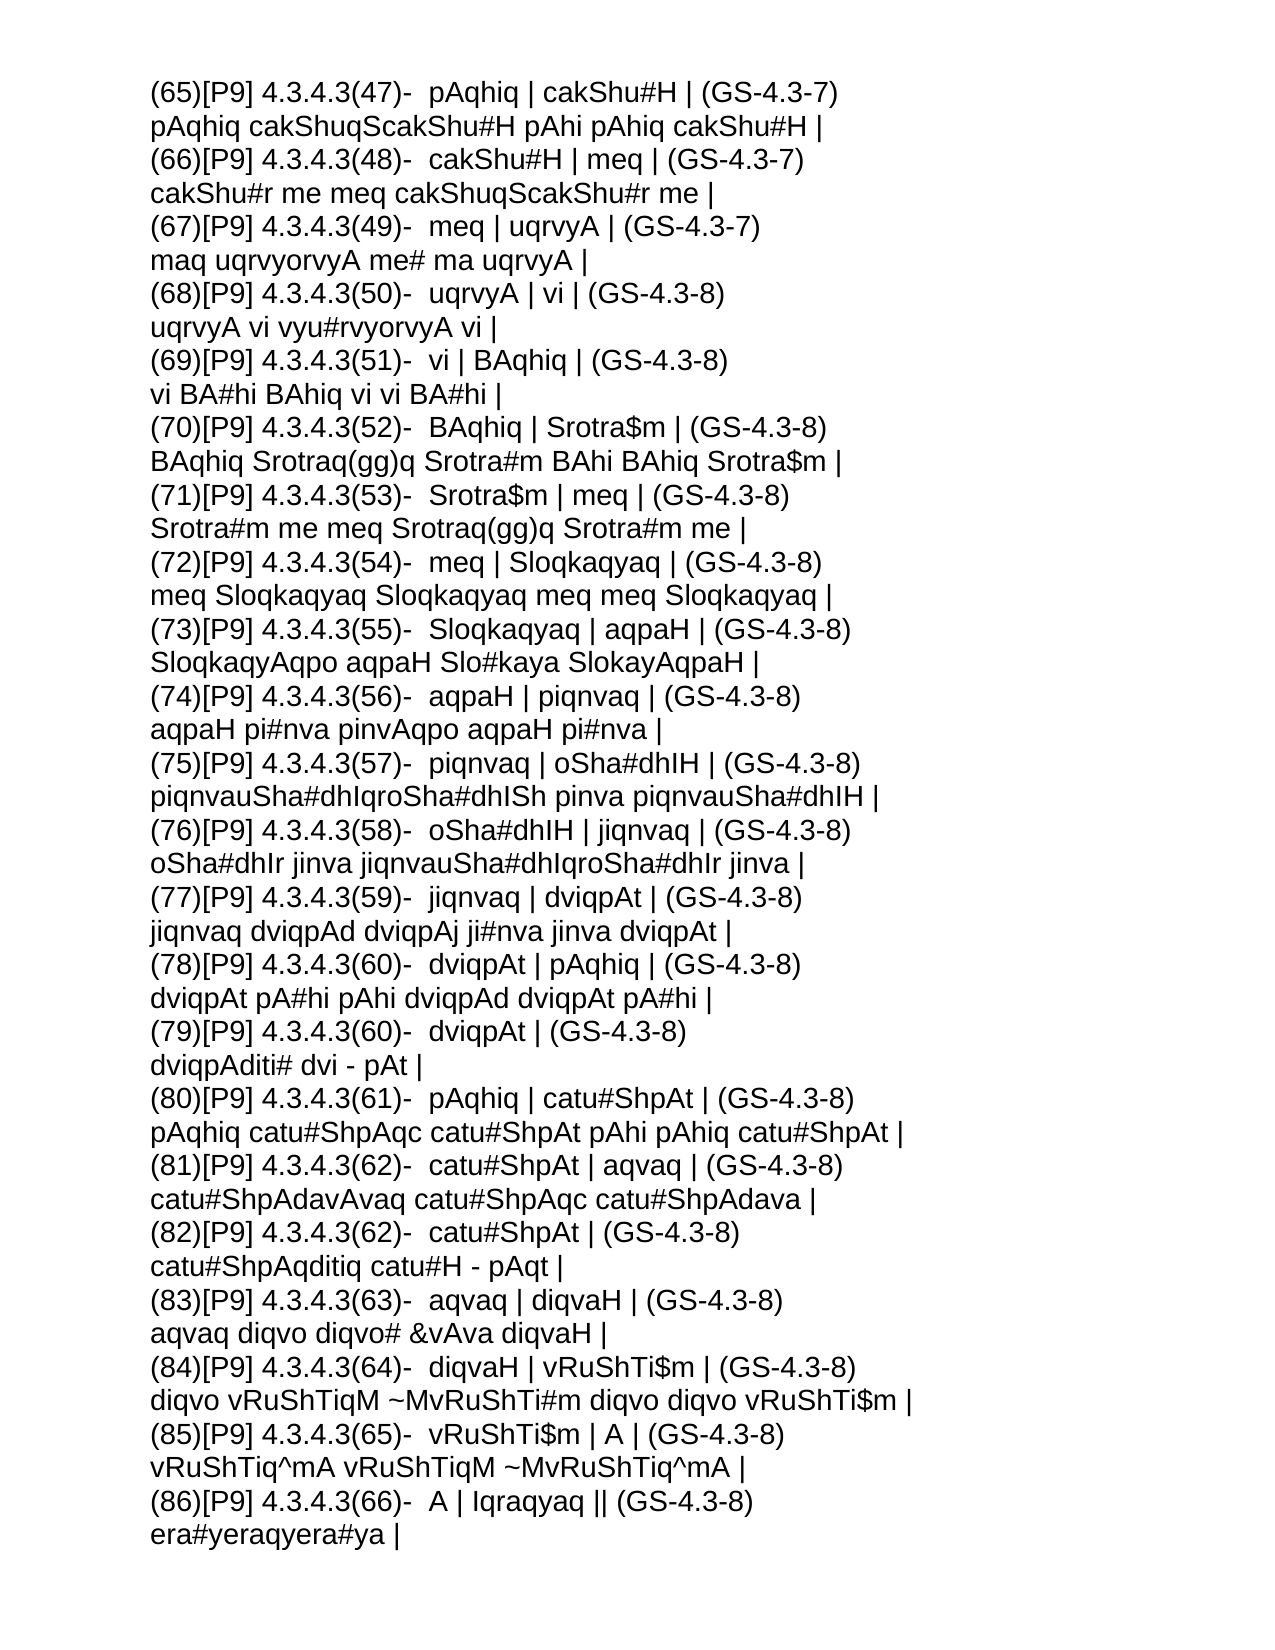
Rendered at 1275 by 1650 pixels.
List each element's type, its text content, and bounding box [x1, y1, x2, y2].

text (81)[P9] 4.3.4.3(62)- catu#ShpAt | aqvaq | (GS-4.3-8) [150, 1148, 1200, 1182]
text (84)[P9] 4.3.4.3(64)- diqvaH | vRuShTi$m | (GS-4.3-8) [150, 1349, 1200, 1383]
text meq Sloqkaqyaq Sloqkaqyaq meq meq Sloqkaqyaq | [150, 578, 1200, 612]
text cakShu#r me meq cakShuqScakShu#r me | [150, 176, 1200, 209]
text (79)[P9] 4.3.4.3(60)- dviqpAt | (GS-4.3-8) [150, 1014, 1200, 1048]
text (69)[P9] 4.3.4.3(51)- vi | BAqhiq | (GS-4.3-8) [150, 343, 1200, 377]
text vi BA#hi BAhiq vi vi BA#hi | [150, 377, 1200, 410]
text (82)[P9] 4.3.4.3(62)- catu#ShpAt | (GS-4.3-8) [150, 1215, 1200, 1249]
text diqvo vRuShTiqM ~MvRuShTi#m diqvo diqvo vRuShTi$m | [150, 1383, 1200, 1417]
text (80)[P9] 4.3.4.3(61)- pAqhiq | catu#ShpAt | (GS-4.3-8) [150, 1081, 1200, 1115]
text (75)[P9] 4.3.4.3(57)- piqnvaq | oSha#dhIH | (GS-4.3-8) [150, 746, 1200, 779]
text uqrvyA vi vyu#rvyorvyA vi | [150, 310, 1200, 343]
text (77)[P9] 4.3.4.3(59)- jiqnvaq | dviqpAt | (GS-4.3-8) [150, 880, 1200, 913]
text aqpaH pi#nva pinvAqpo aqpaH pi#nva | [150, 712, 1200, 746]
text (86)[P9] 4.3.4.3(66)- A | Iqraqyaq || (GS-4.3-8) [150, 1484, 1200, 1517]
text (68)[P9] 4.3.4.3(50)- uqrvyA | vi | (GS-4.3-8) [150, 276, 1200, 310]
text (78)[P9] 4.3.4.3(60)- dviqpAt | pAqhiq | (GS-4.3-8) [150, 947, 1200, 981]
text (76)[P9] 4.3.4.3(58)- oSha#dhIH | jiqnvaq | (GS-4.3-8) [150, 813, 1200, 846]
text dviqpAt pA#hi pAhi dviqpAd dviqpAt pA#hi | [150, 981, 1200, 1014]
text (71)[P9] 4.3.4.3(53)- Srotra$m | meq | (GS-4.3-8) [150, 477, 1200, 511]
text (67)[P9] 4.3.4.3(49)- meq | uqrvyA | (GS-4.3-7) [150, 209, 1200, 243]
text (73)[P9] 4.3.4.3(55)- Sloqkaqyaq | aqpaH | (GS-4.3-8) [150, 612, 1200, 645]
text pAqhiq catu#ShpAqc catu#ShpAt pAhi pAhiq catu#ShpAt | [150, 1115, 1200, 1148]
text dviqpAditi# dvi - pAt | [150, 1048, 1200, 1081]
text era#yeraqyera#ya | [150, 1517, 1200, 1551]
text catu#ShpAqditiq catu#H - pAqt | [150, 1249, 1200, 1282]
text (72)[P9] 4.3.4.3(54)- meq | Sloqkaqyaq | (GS-4.3-8) [150, 544, 1200, 578]
text piqnvauSha#dhIqroSha#dhISh pinva piqnvauSha#dhIH | [150, 779, 1200, 813]
text (83)[P9] 4.3.4.3(63)- aqvaq | diqvaH | (GS-4.3-8) [150, 1282, 1200, 1316]
text pAqhiq cakShuqScakShu#H pAhi pAhiq cakShu#H | [150, 108, 1200, 142]
text Srotra#m me meq Srotraq(gg)q Srotra#m me | [150, 511, 1200, 544]
text aqvaq diqvo diqvo# &vAva diqvaH | [150, 1316, 1200, 1349]
text vRuShTiq^mA vRuShTiqM ~MvRuShTiq^mA | [150, 1450, 1200, 1484]
text maq uqrvyorvyA me# ma uqrvyA | [150, 243, 1200, 276]
text BAqhiq Srotraq(gg)q Srotra#m BAhi BAhiq Srotra$m | [150, 444, 1200, 477]
text (70)[P9] 4.3.4.3(52)- BAqhiq | Srotra$m | (GS-4.3-8) [150, 410, 1200, 444]
text (66)[P9] 4.3.4.3(48)- cakShu#H | meq | (GS-4.3-7) [150, 142, 1200, 176]
text oSha#dhIr jinva jiqnvauSha#dhIqroSha#dhIr jinva | [150, 846, 1200, 880]
text (65)[P9] 4.3.4.3(47)- pAqhiq | cakShu#H | (GS-4.3-7) [150, 75, 1200, 108]
text jiqnvaq dviqpAd dviqpAj ji#nva jinva dviqpAt | [150, 913, 1200, 947]
text SloqkaqyAqpo aqpaH Slo#kaya SlokayAqpaH | [150, 645, 1200, 679]
text (85)[P9] 4.3.4.3(65)- vRuShTi$m | A | (GS-4.3-8) [150, 1417, 1200, 1450]
text catu#ShpAdavAvaq catu#ShpAqc catu#ShpAdava | [150, 1182, 1200, 1215]
text (74)[P9] 4.3.4.3(56)- aqpaH | piqnvaq | (GS-4.3-8) [150, 679, 1200, 712]
